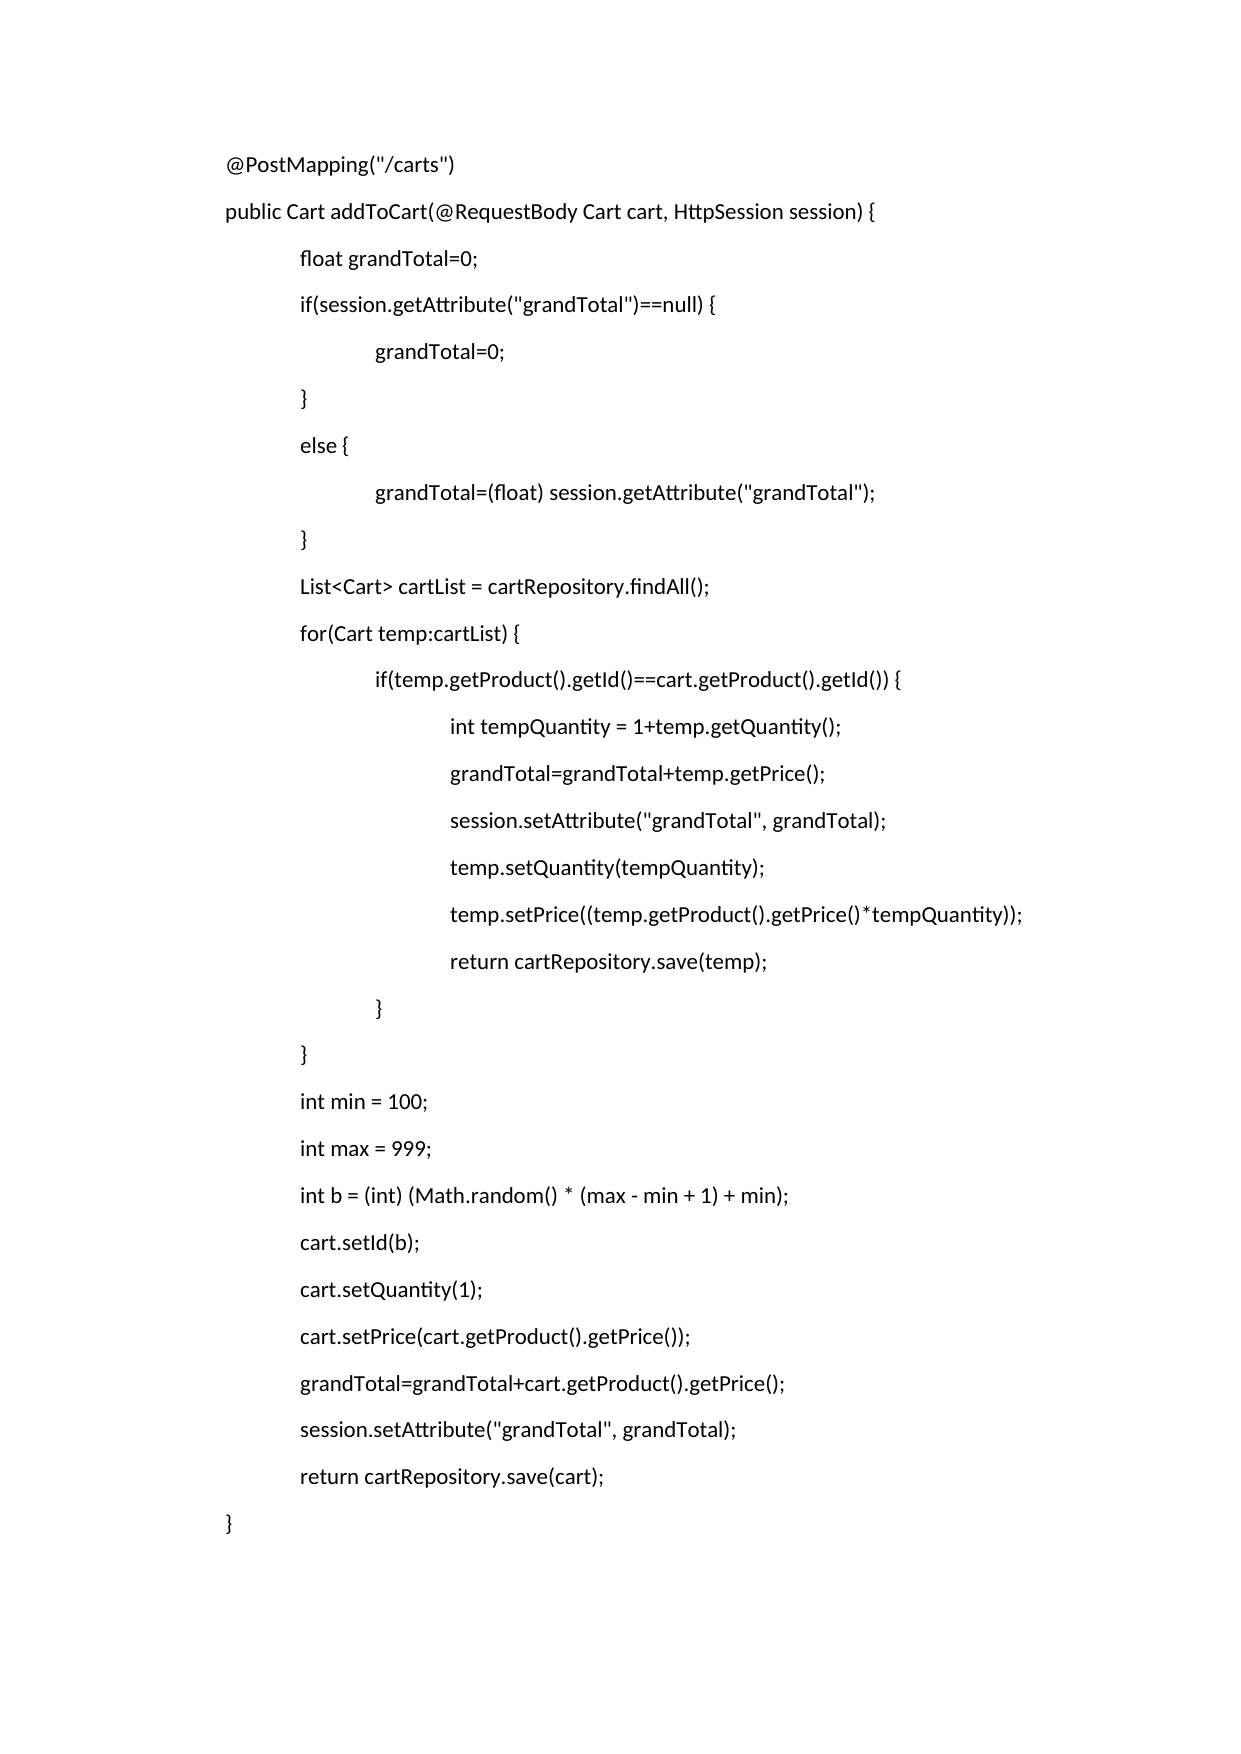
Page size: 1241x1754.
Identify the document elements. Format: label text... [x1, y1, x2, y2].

text int max = 999; [150, 1134, 1090, 1162]
text @PostMapping("/carts") [150, 150, 1090, 178]
text } [150, 1041, 1090, 1069]
text float grandTotal=0; [150, 244, 1090, 272]
text return cartRepository.save(temp); [150, 947, 1090, 975]
text session.setAttribute("grandTotal", grandTotal); [150, 806, 1090, 834]
text cart.setPrice(cart.getProduct().getPrice()); [150, 1322, 1090, 1350]
text } [150, 994, 1090, 1022]
text } [150, 384, 1090, 412]
text } [150, 1509, 1090, 1537]
text temp.setPrice((temp.getProduct().getPrice()*tempQuantity)); [150, 900, 1090, 928]
text int b = (int) (Math.random() * (max - min + 1) + min); [150, 1181, 1090, 1209]
text grandTotal=(float) session.getAttribute("grandTotal"); [150, 478, 1090, 506]
text public Cart addToCart(@RequestBody Cart cart, HttpSession session) { [150, 197, 1090, 225]
text cart.setId(b); [150, 1228, 1090, 1256]
text cart.setQuantity(1); [150, 1275, 1090, 1303]
text if(session.getAttribute("grandTotal")==null) { [150, 291, 1090, 319]
text int tempQuantity = 1+temp.getQuantity(); [150, 712, 1090, 741]
text session.setAttribute("grandTotal", grandTotal); [150, 1416, 1090, 1444]
text grandTotal=0; [150, 337, 1090, 366]
text grandTotal=grandTotal+temp.getPrice(); [150, 759, 1090, 787]
text int min = 100; [150, 1087, 1090, 1116]
text List<Cart> cartList = cartRepository.findAll(); [150, 572, 1090, 600]
text } [150, 525, 1090, 553]
text grandTotal=grandTotal+cart.getProduct().getPrice(); [150, 1369, 1090, 1397]
text else { [150, 431, 1090, 459]
text temp.setQuantity(tempQuantity); [150, 853, 1090, 881]
text for(Cart temp:cartList) { [150, 619, 1090, 647]
text if(temp.getProduct().getId()==cart.getProduct().getId()) { [150, 666, 1090, 694]
text return cartRepository.save(cart); [150, 1462, 1090, 1491]
